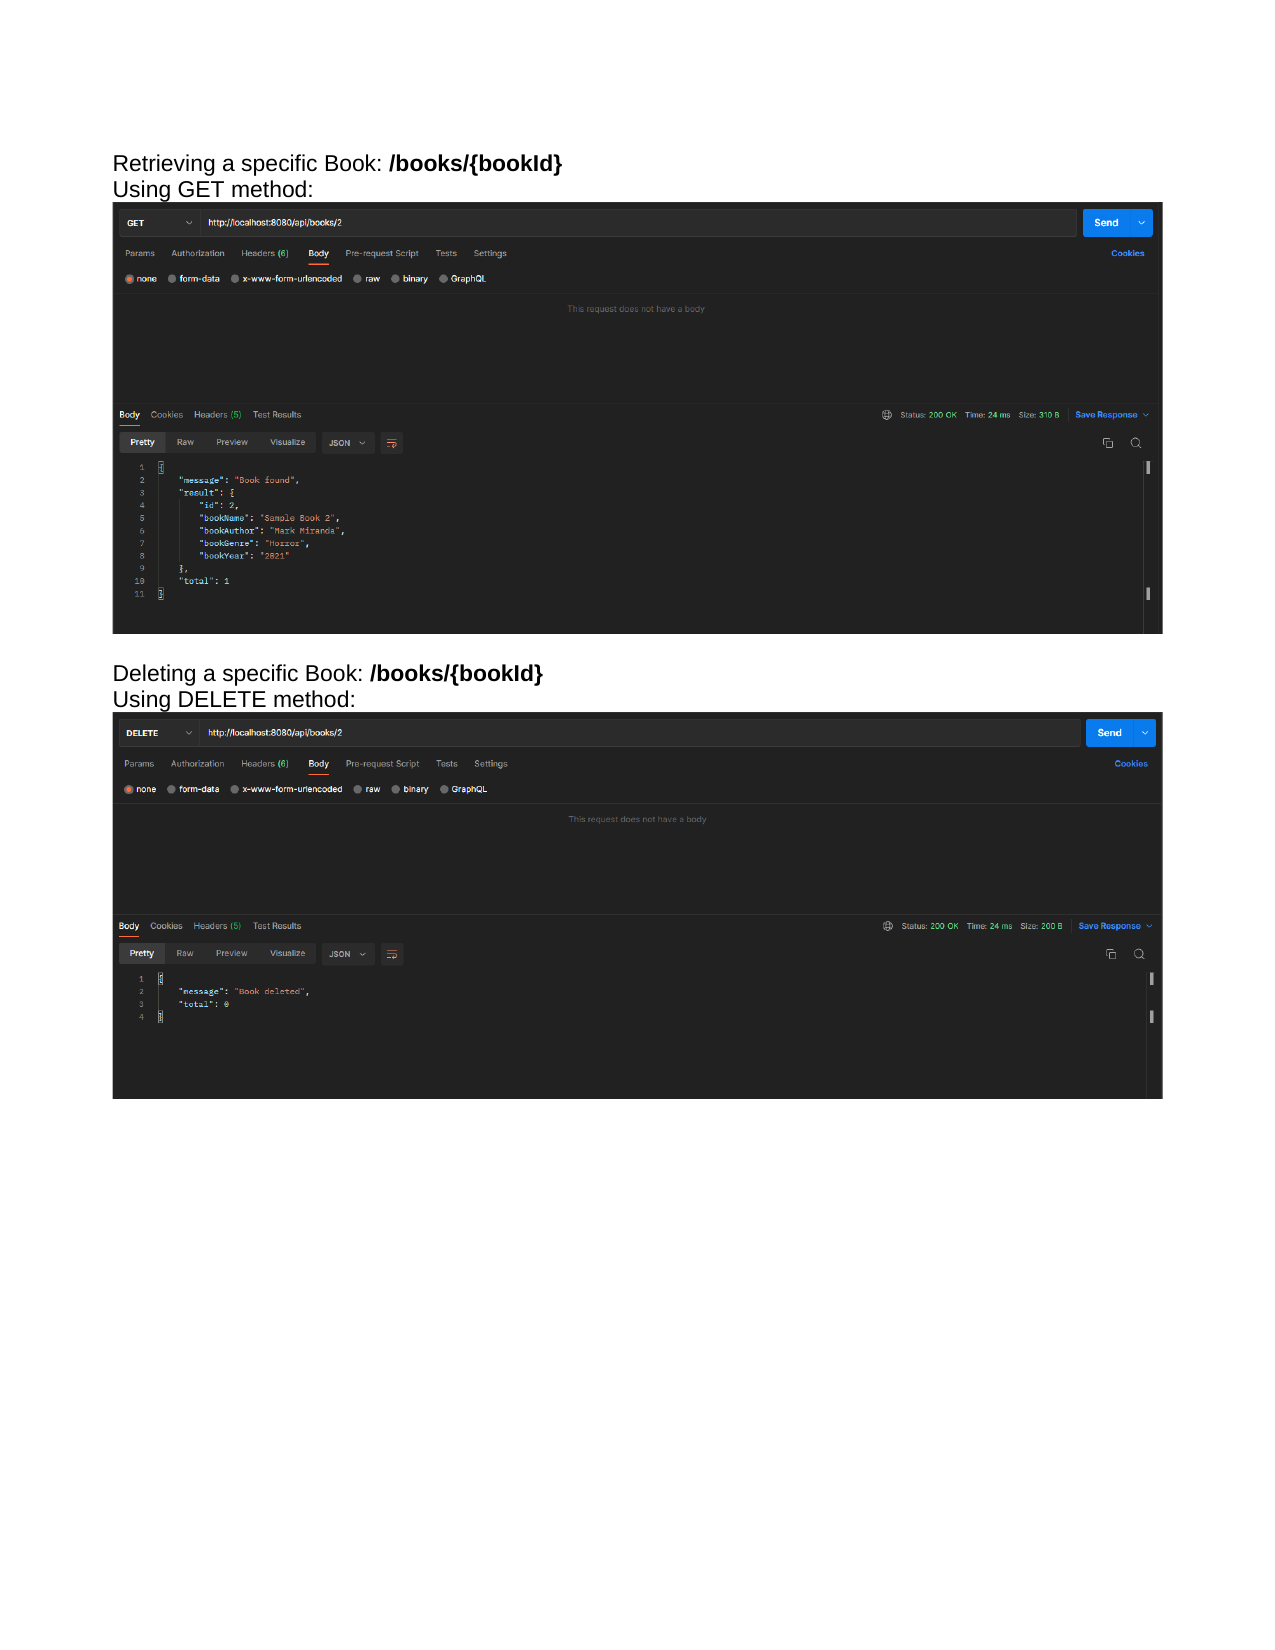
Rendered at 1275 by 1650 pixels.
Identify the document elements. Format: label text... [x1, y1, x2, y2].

picture [112, 202, 1163, 634]
text Deleting a specific Book: /books/{bookId} [112, 660, 1162, 686]
text Using GET method: [112, 176, 1162, 202]
text Using DELETE method: [112, 686, 1162, 712]
text Retrieving a specific Book: /books/{bookId} [112, 150, 1162, 176]
picture [112, 712, 1163, 1099]
